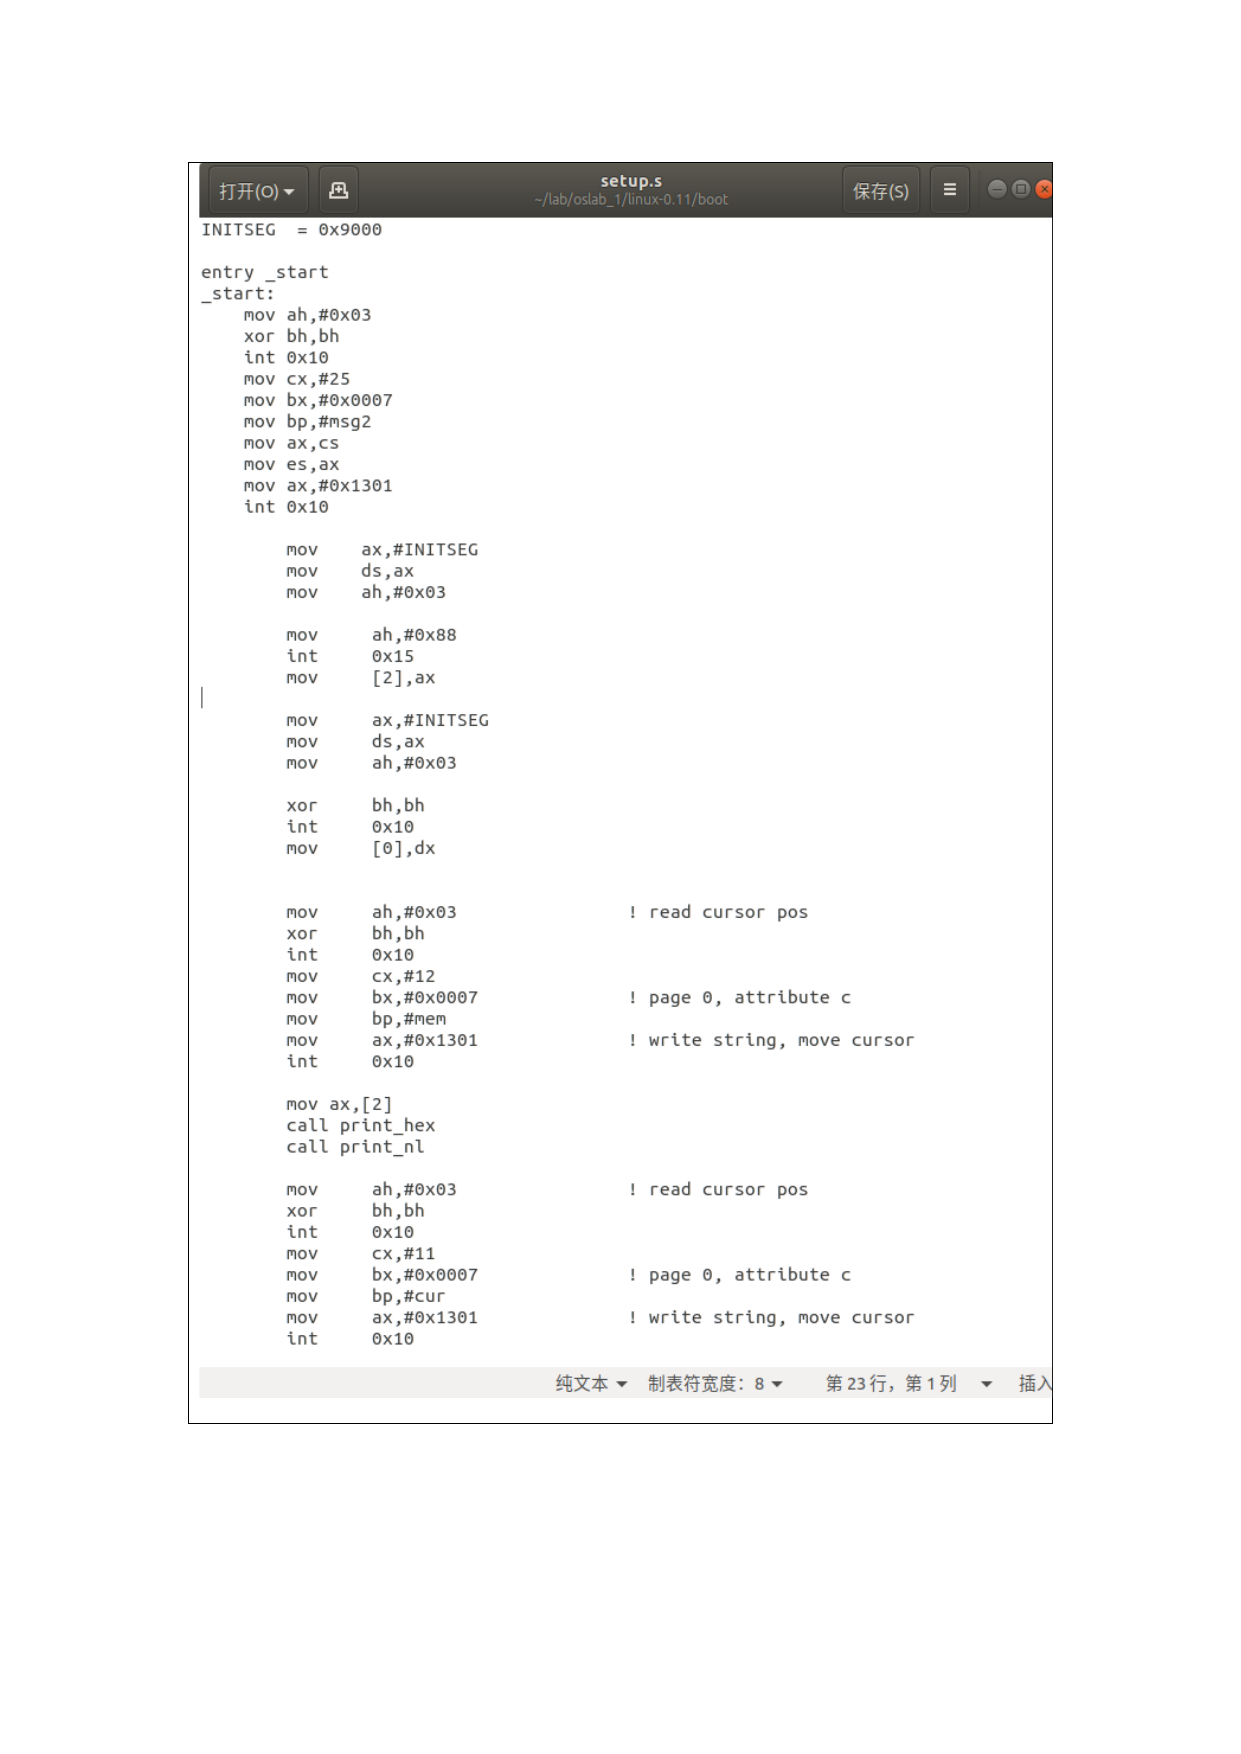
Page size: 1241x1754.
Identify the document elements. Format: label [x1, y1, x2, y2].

table_cell [189, 163, 1052, 1423]
picture [199, 163, 1053, 1398]
